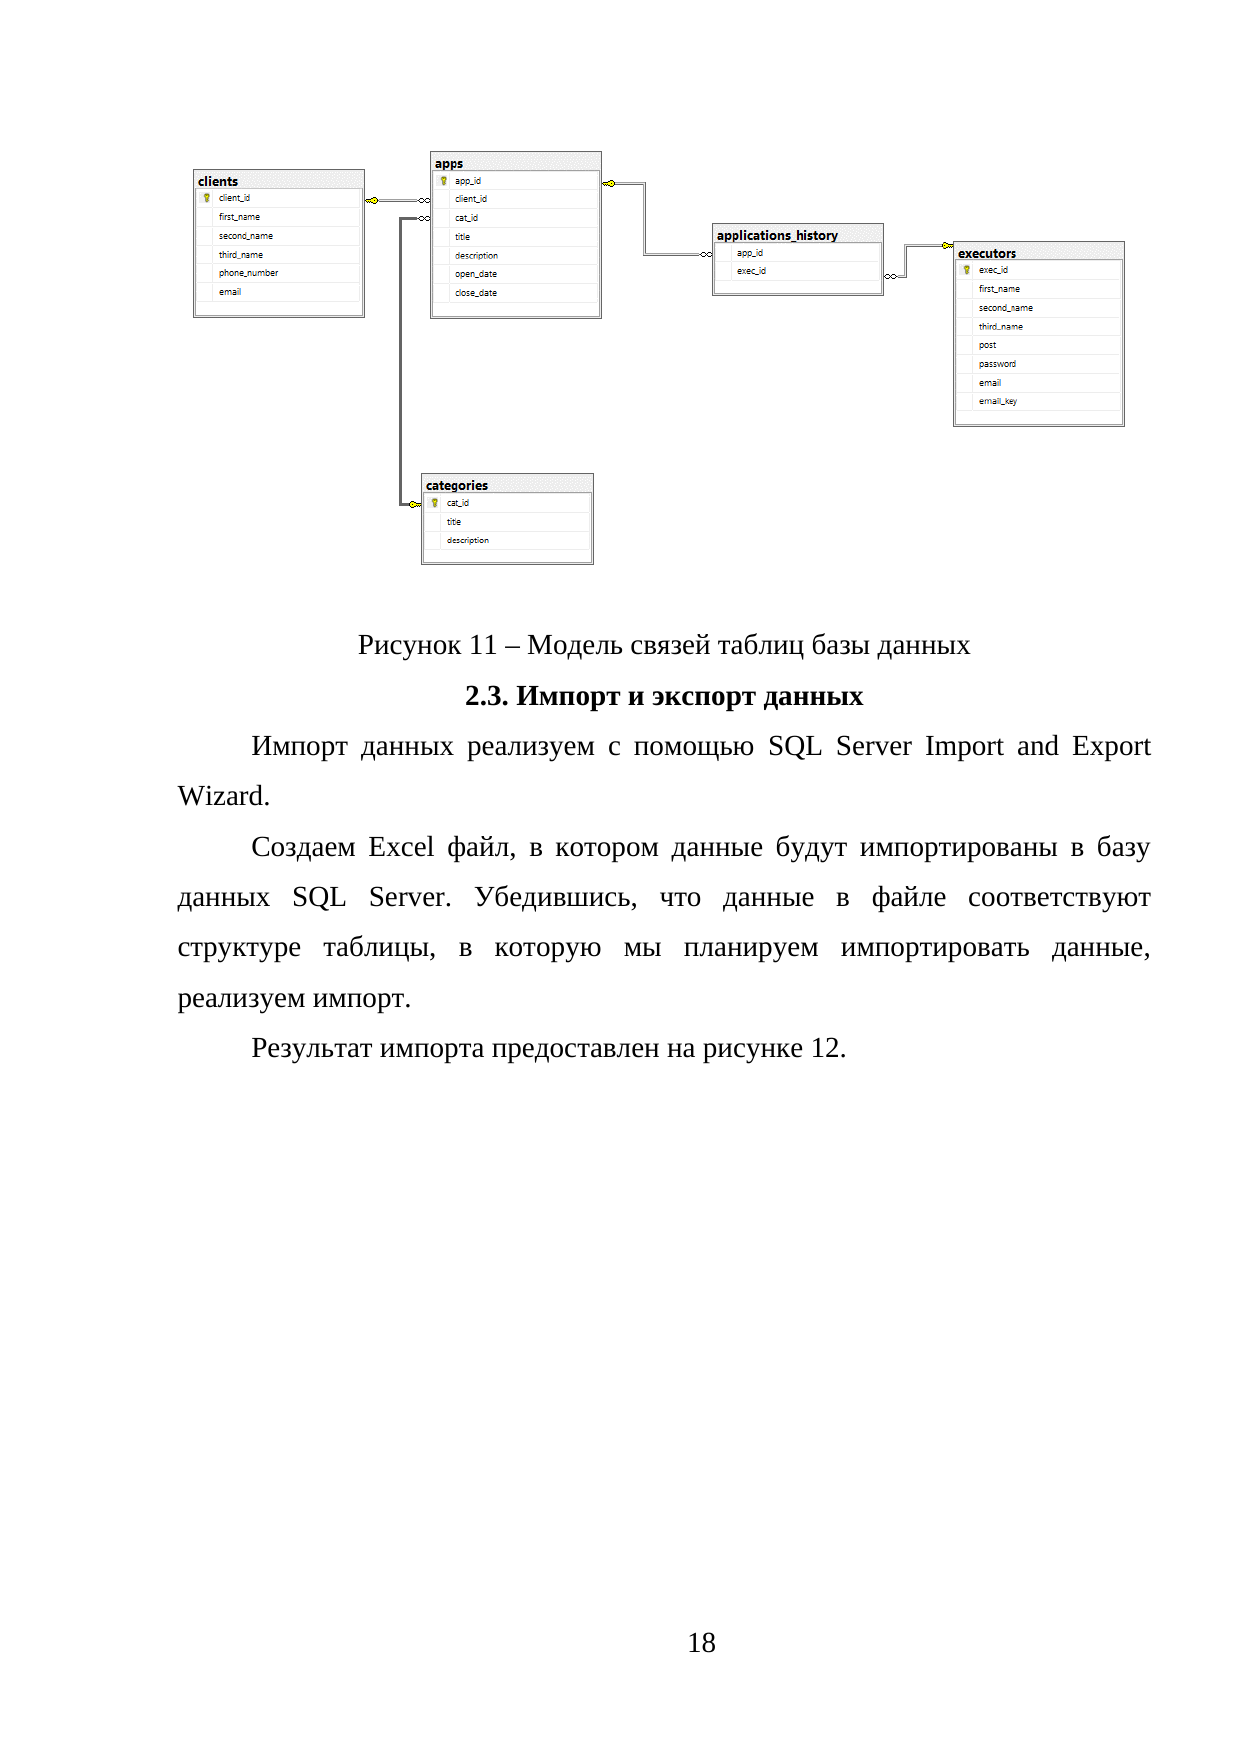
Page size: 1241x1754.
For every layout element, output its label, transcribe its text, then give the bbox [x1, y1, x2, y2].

text Импорт данных реализуем с помощью SQL Server Import and Export Wizard. [177, 728, 1152, 812]
subtitle 2.3. Импорт и экспорт данных [177, 678, 1152, 711]
text Рисунок 11 – Модель связей таблиц базы данных [177, 627, 1152, 661]
text Результат импорта предоставлен на рисунке 12. [177, 1030, 1152, 1063]
picture [177, 118, 1152, 611]
text Создаем Excel файл, в котором данные будут импортированы в базу данных SQL Server. Убедившись, что данные в файле соответствуют структуре таблицы, в которую мы планируем импортировать данные, реализуем импорт. [177, 829, 1152, 1013]
